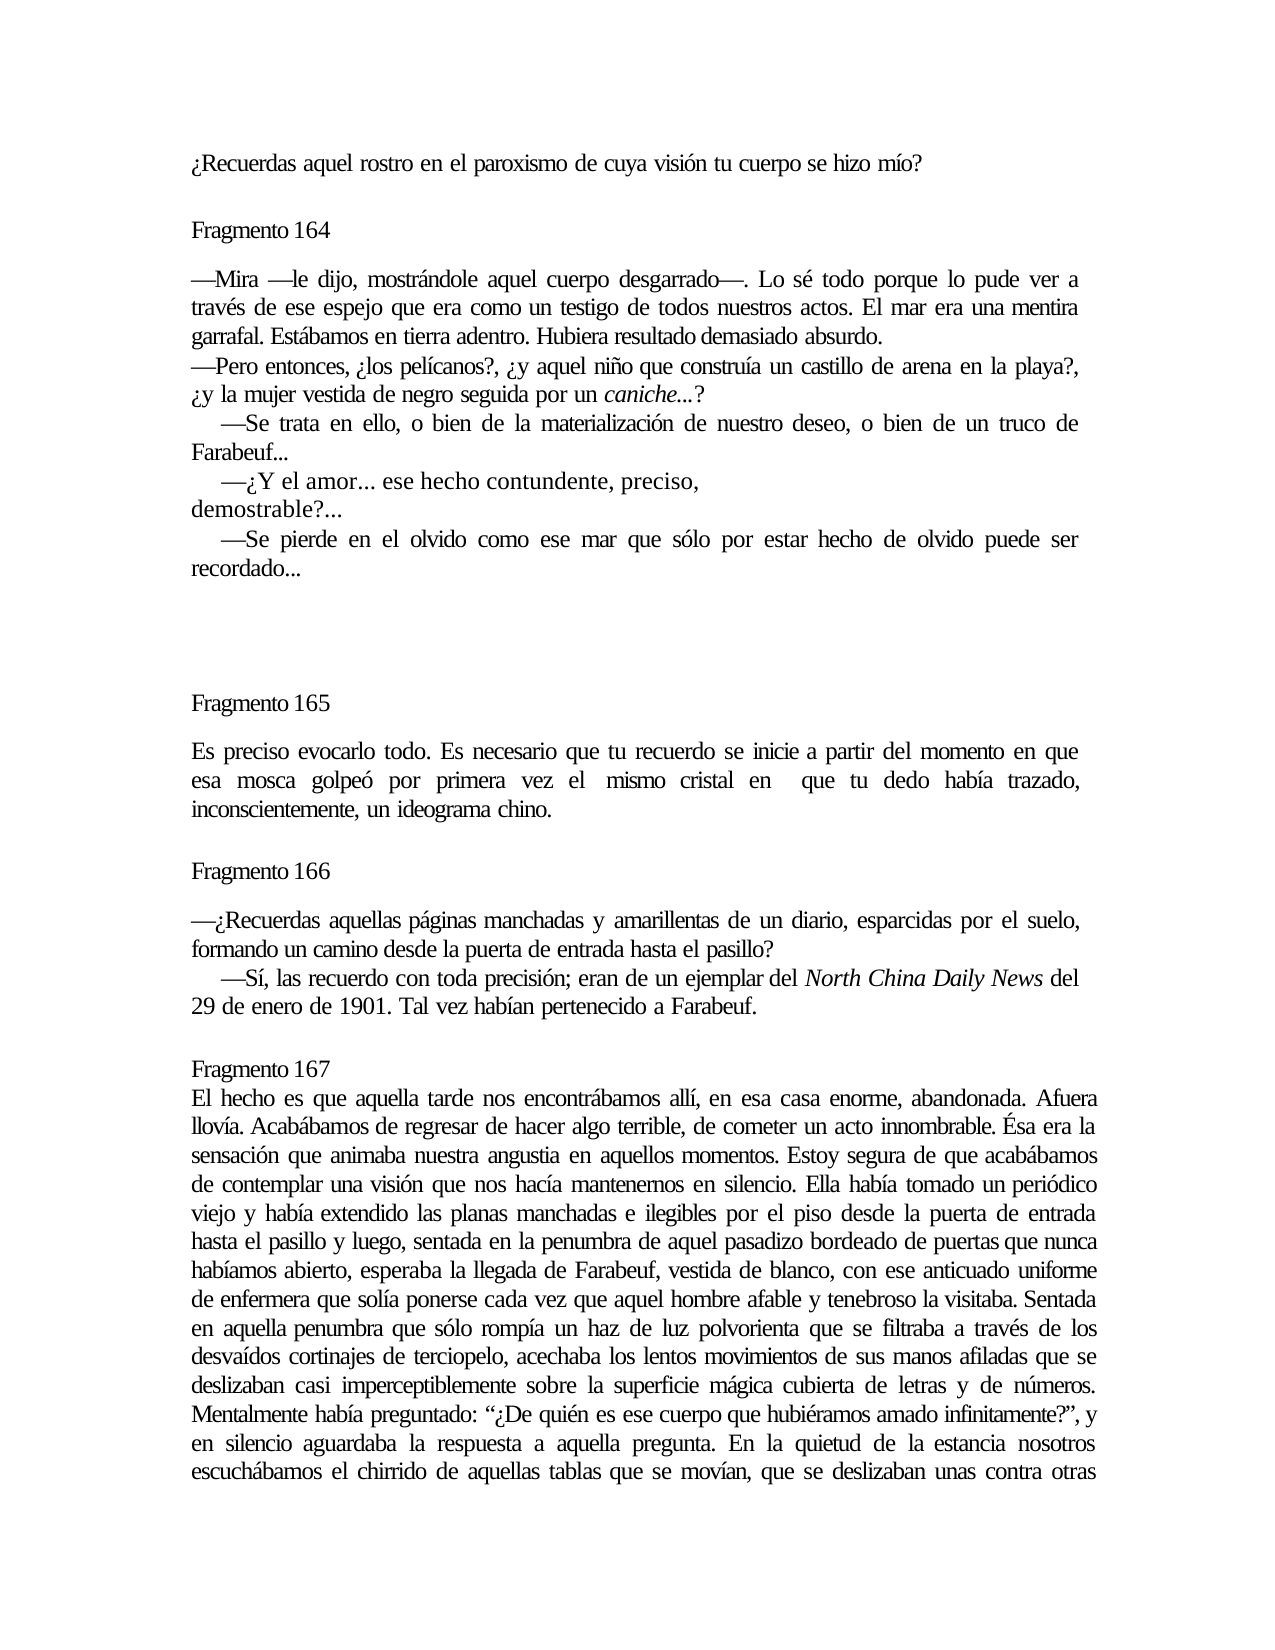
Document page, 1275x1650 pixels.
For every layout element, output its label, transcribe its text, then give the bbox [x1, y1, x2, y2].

text —¿Recuerdas aquellas páginas manchadas y amarillentas de un diario, esparcidas por el suelo, formando un camino desde la puerta de entrada hasta el pasillo? [191, 905, 1081, 963]
text Fragmento 167 [191, 1054, 1081, 1083]
text —Mira —le dijo, mostrándole aquel cuerpo desgarrado—. Lo sé todo porque lo pude ver a través de ese espejo que era como un testigo de todos nuestros actos. El mar era una mentira garrafal. Estábamos en tierra adentro. Hubiera resultado demasiado absurdo. [191, 264, 1080, 350]
text demostrable?... [191, 494, 1098, 523]
text Es preciso evocarlo todo. Es necesario que tu recuerdo se inicie a partir del momento en que esa mosca golpeó por primera vez el mismo cristal en que tu dedo había trazado, inconscientemente, un ideograma chino. [191, 736, 1081, 823]
text Fragmento 165 [191, 688, 1081, 717]
text Fragmento 166 [191, 856, 1081, 885]
text —Se pierde en el olvido como ese mar que sólo por estar hecho de olvido puede ser recordado... [191, 524, 1080, 582]
text Fragmento 164 [191, 215, 1081, 244]
text —Se trata en ello, o bien de la materialización de nuestro deseo, o bien de un truco de Farabeuf... [191, 408, 1080, 466]
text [191, 1083, 1098, 1485]
text —Sí, las recuerdo con toda precisión; eran de un ejemplar del North China Daily News del 29 de enero de 1901. Tal vez habían pertenecido a Farabeuf. [191, 963, 1080, 1020]
text ¿Recuerdas aquel rostro en el paroxismo de cuya visión tu cuerpo se hizo mío? [191, 148, 1081, 176]
text —¿Y el amor... ese hecho contundente, preciso, [221, 466, 1098, 494]
text —Pero entonces, ¿los pelícanos?, ¿y aquel niño que construía un castillo de arena en la playa?, ¿y la mujer vestida de negro seguida por un caniche...? [191, 351, 1081, 408]
